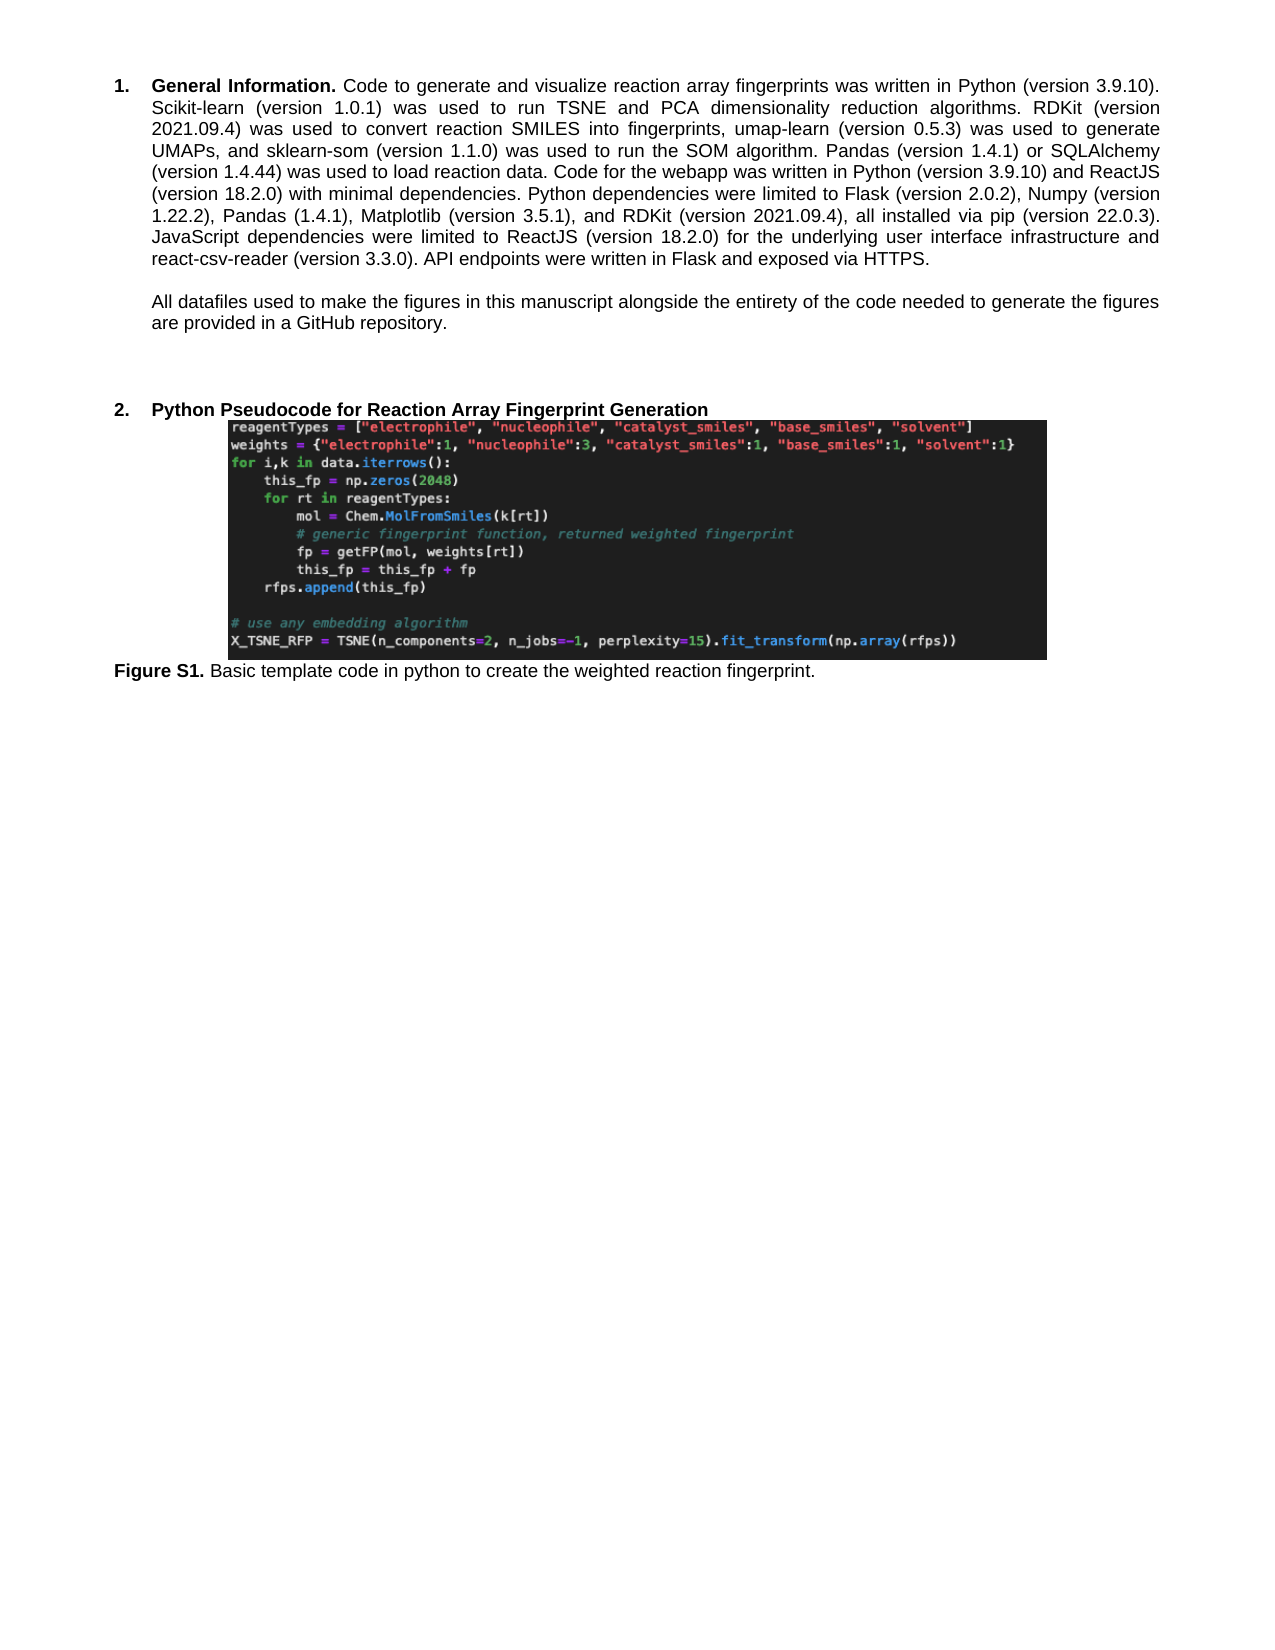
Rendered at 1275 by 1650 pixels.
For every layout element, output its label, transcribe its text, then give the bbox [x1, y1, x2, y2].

list All datafiles used to make the figures in this manuscript alongside the entirety of the code needed to generate the figures are provided in a GitHub repository. [151, 291, 1161, 334]
list General Information. Code to generate and visualize reaction array fingerprints was written in Python (version 3.9.10). Scikit-learn (version 1.0.1) was used to run TSNE and PCA dimensionality reduction algorithms. RDKit (version 2021.09.4) was used to convert reaction SMILES into fingerprints, umap-learn (version 0.5.3) was used to generate UMAPs, and sklearn-som (version 1.1.0) was used to run the SOM algorithm. Pandas (version 1.4.1) or SQLAlchemy (version 1.4.44) was used to load reaction data. Code for the webapp was written in Python (version 3.9.10) and ReactJS (version 18.2.0) with minimal dependencies. Python dependencies were limited to Flask (version 2.0.2), Numpy (version 1.22.2), Pandas (1.4.1), Matplotlib (version 3.5.1), and RDKit (version 2021.09.4), all installed via pip (version 22.0.3). JavaScript dependencies were limited to ReactJS (version 18.2.0) for the underlying user interface infrastructure and react-csv-reader (version 3.3.0). API endpoints were written in Flask and exposed via HTTPS. [114, 75, 1161, 269]
text Figure S1. Basic template code in python to create the weighted reaction fingerprint. [114, 659, 1161, 681]
picture [228, 420, 1047, 660]
list Python Pseudocode for Reaction Array Fingerprint Generation [114, 398, 1161, 420]
